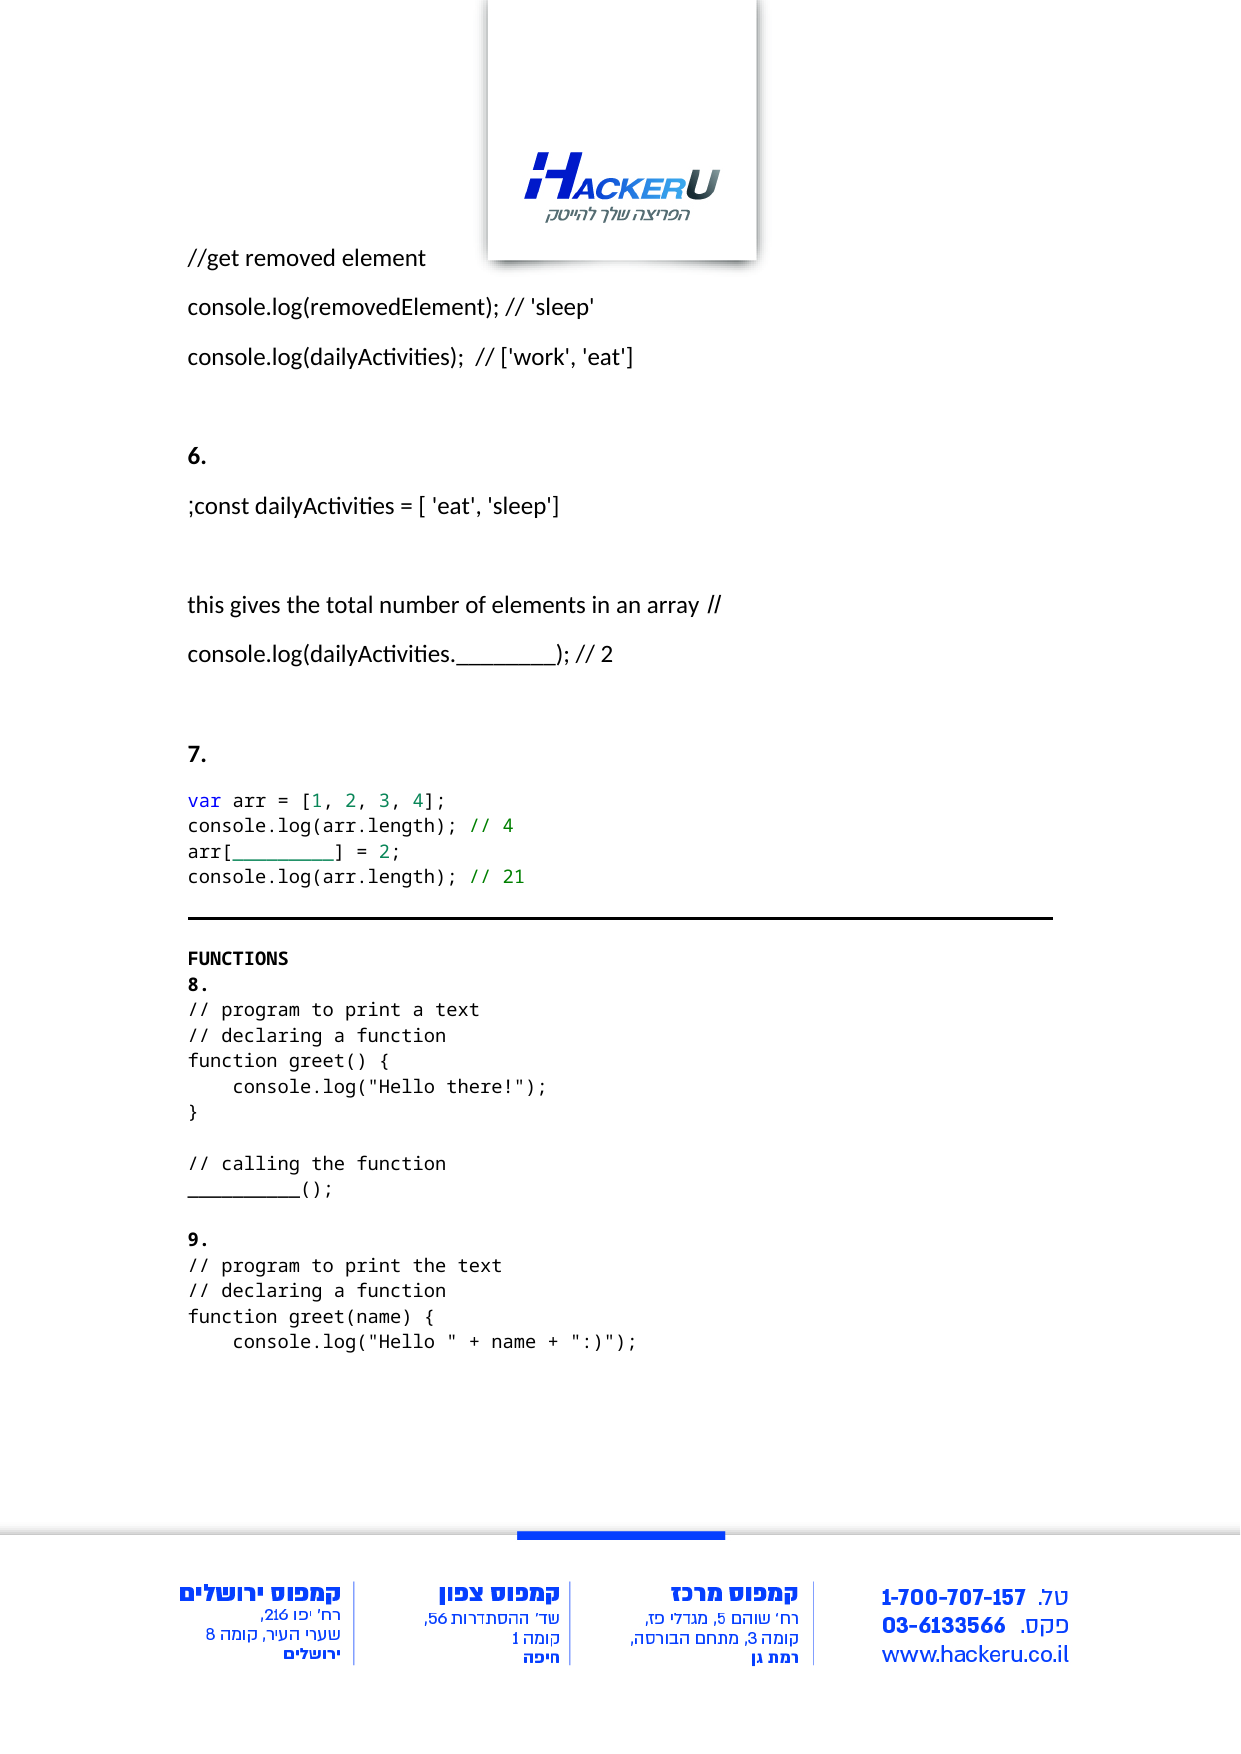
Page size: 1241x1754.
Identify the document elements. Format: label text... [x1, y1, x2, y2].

text 9. [187, 1226, 1053, 1252]
text // this gives the total number of elements in an array [187, 589, 1053, 619]
text console.log(arr.length); // 4 [187, 813, 1053, 838]
text // program to print the text [187, 1252, 1053, 1277]
text console.log("Hello " + name + ":)"); [187, 1328, 1053, 1354]
text FUNCTIONS [187, 946, 1053, 971]
text 8. [187, 971, 1053, 997]
text const dailyActivities = [ 'eat', 'sleep']; [187, 490, 1053, 520]
text console.log(dailyActivities); // ['work', 'eat'] [187, 341, 1053, 372]
text 7. [187, 738, 1053, 768]
text // declaring a function [187, 1022, 1053, 1048]
text console.log(removedElement); // 'sleep' [187, 291, 1053, 322]
text } [187, 1099, 1053, 1124]
text function greet() { [187, 1048, 1053, 1073]
picture [0, 1359, 1241, 1735]
text // program to print a text [187, 997, 1053, 1022]
text 6. [187, 440, 1053, 471]
text arr[_________] = 2; [187, 838, 1053, 864]
text // calling the function [187, 1150, 1053, 1175]
text __________(); [187, 1175, 1053, 1201]
text console.log(arr.length); // 21 [187, 864, 1053, 889]
text console.log("Hello there!"); [187, 1073, 1053, 1099]
text // declaring a function [187, 1277, 1053, 1303]
text console.log(dailyActivities.________); // 2 [187, 638, 1053, 669]
text function greet(name) { [187, 1303, 1053, 1328]
text //get removed element [187, 242, 1053, 272]
text var arr = [1, 2, 3, 4]; [187, 787, 1053, 813]
picture [0, 0, 1241, 296]
